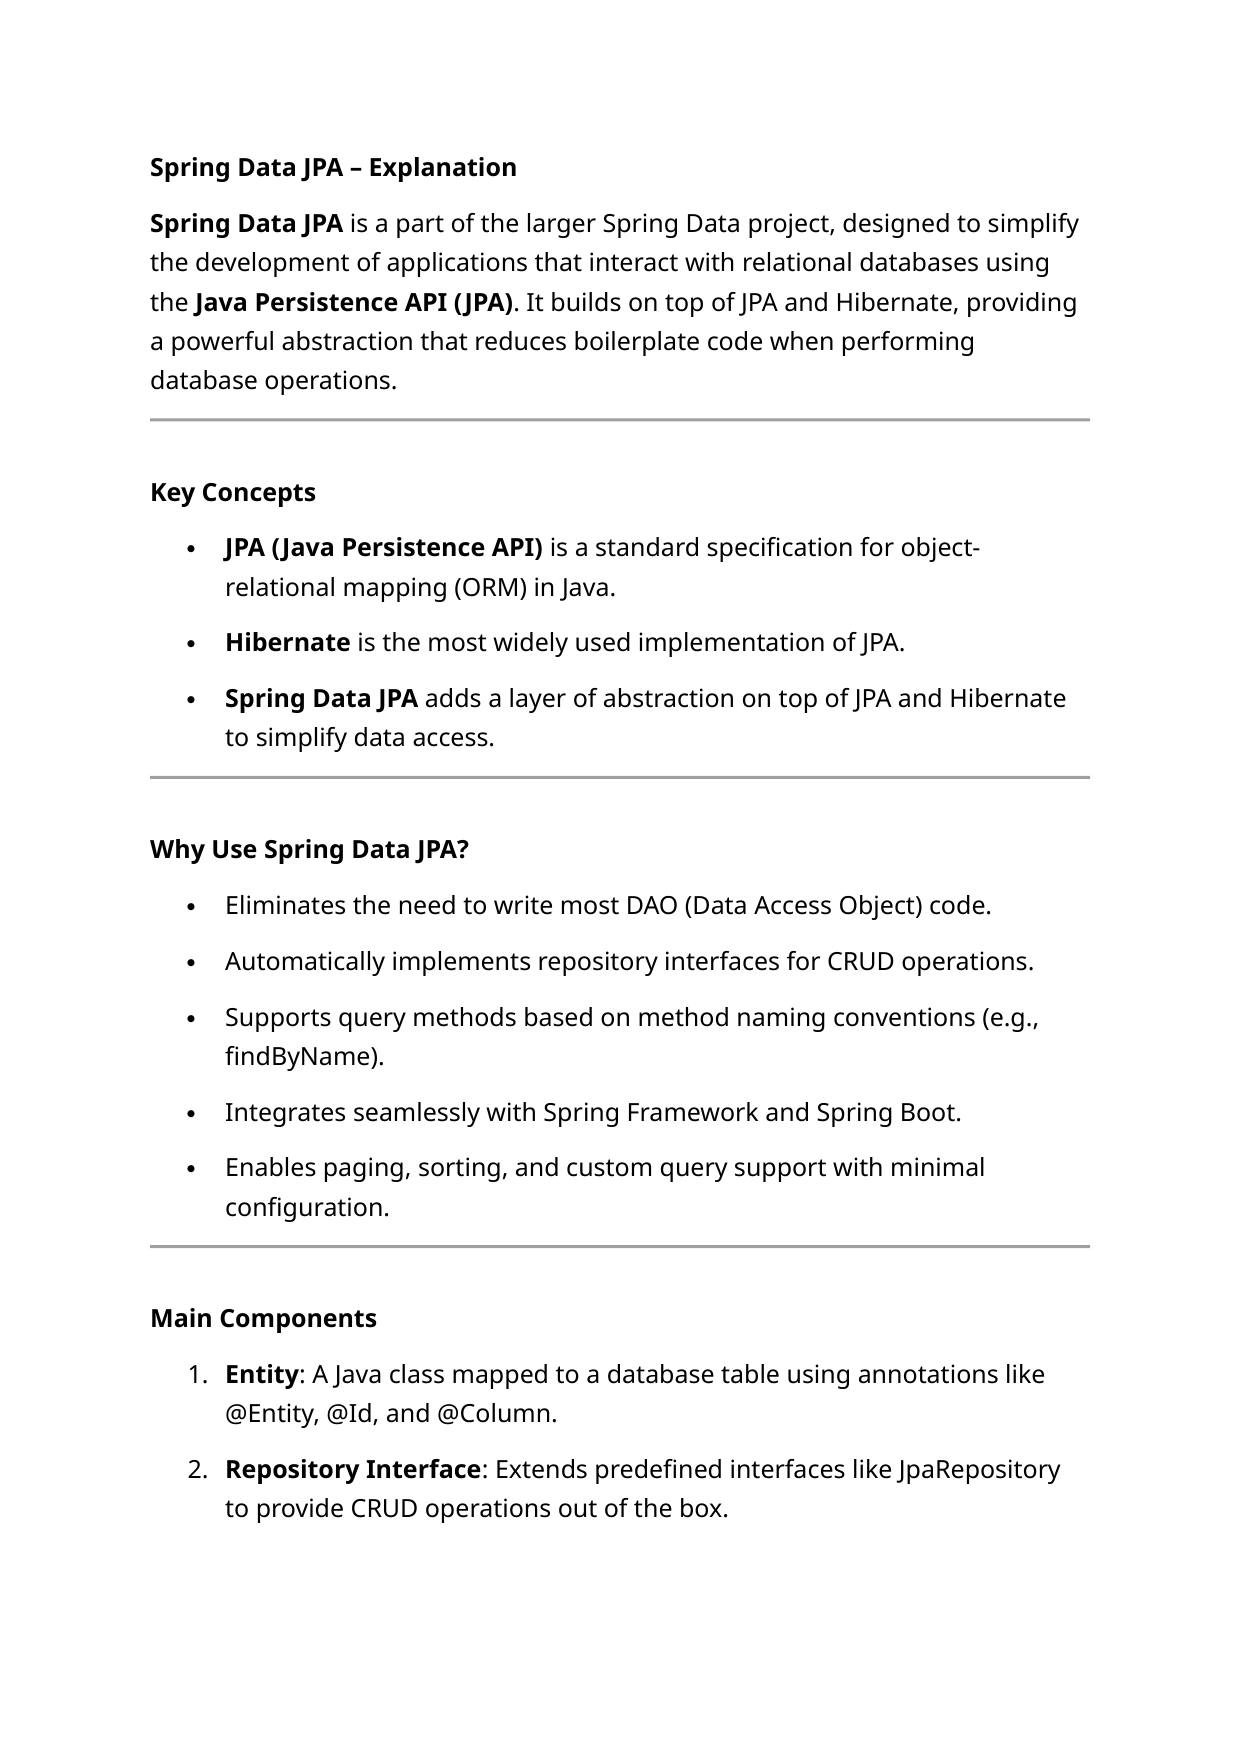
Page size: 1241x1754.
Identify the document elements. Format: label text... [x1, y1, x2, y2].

list JPA (Java Persistence API) is a standard specification for object-relational mapping (ORM) in Java. [187, 530, 1090, 603]
text Main Components [150, 1301, 1090, 1335]
text Spring Data JPA – Explanation [150, 150, 1090, 184]
list Supports query methods based on method naming conventions (e.g., findByName). [187, 999, 1090, 1072]
list Entity: A Java class mapped to a database table using annotations like @Entity, @Id, and @Column. [187, 1357, 1090, 1430]
list Spring Data JPA adds a layer of abstraction on top of JPA and Hibernate to simplify data access. [187, 681, 1090, 754]
text Why Use Spring Data JPA? [150, 832, 1090, 866]
list Integrates seamlessly with Spring Framework and Spring Boot. [187, 1094, 1090, 1128]
list Automatically implements repository interfaces for CRUD operations. [187, 943, 1090, 977]
list Repository Interface: Extends predefined interfaces like JpaRepository to provide CRUD operations out of the box. [187, 1452, 1090, 1525]
text Spring Data JPA is a part of the larger Spring Data project, designed to simplify the development of applications that interact with relational databases using the Java Persistence API (JPA). It builds on top of JPA and Hibernate, providing a powerful abstraction that reduces boilerplate code when performing database operations. [150, 206, 1090, 397]
list Eliminates the need to write most DAO (Data Access Object) code. [187, 887, 1090, 922]
list Enables paging, sorting, and custom query support with minimal configuration. [187, 1150, 1090, 1223]
list Hibernate is the most widely used implementation of JPA. [187, 625, 1090, 659]
text Key Concepts [150, 474, 1090, 508]
